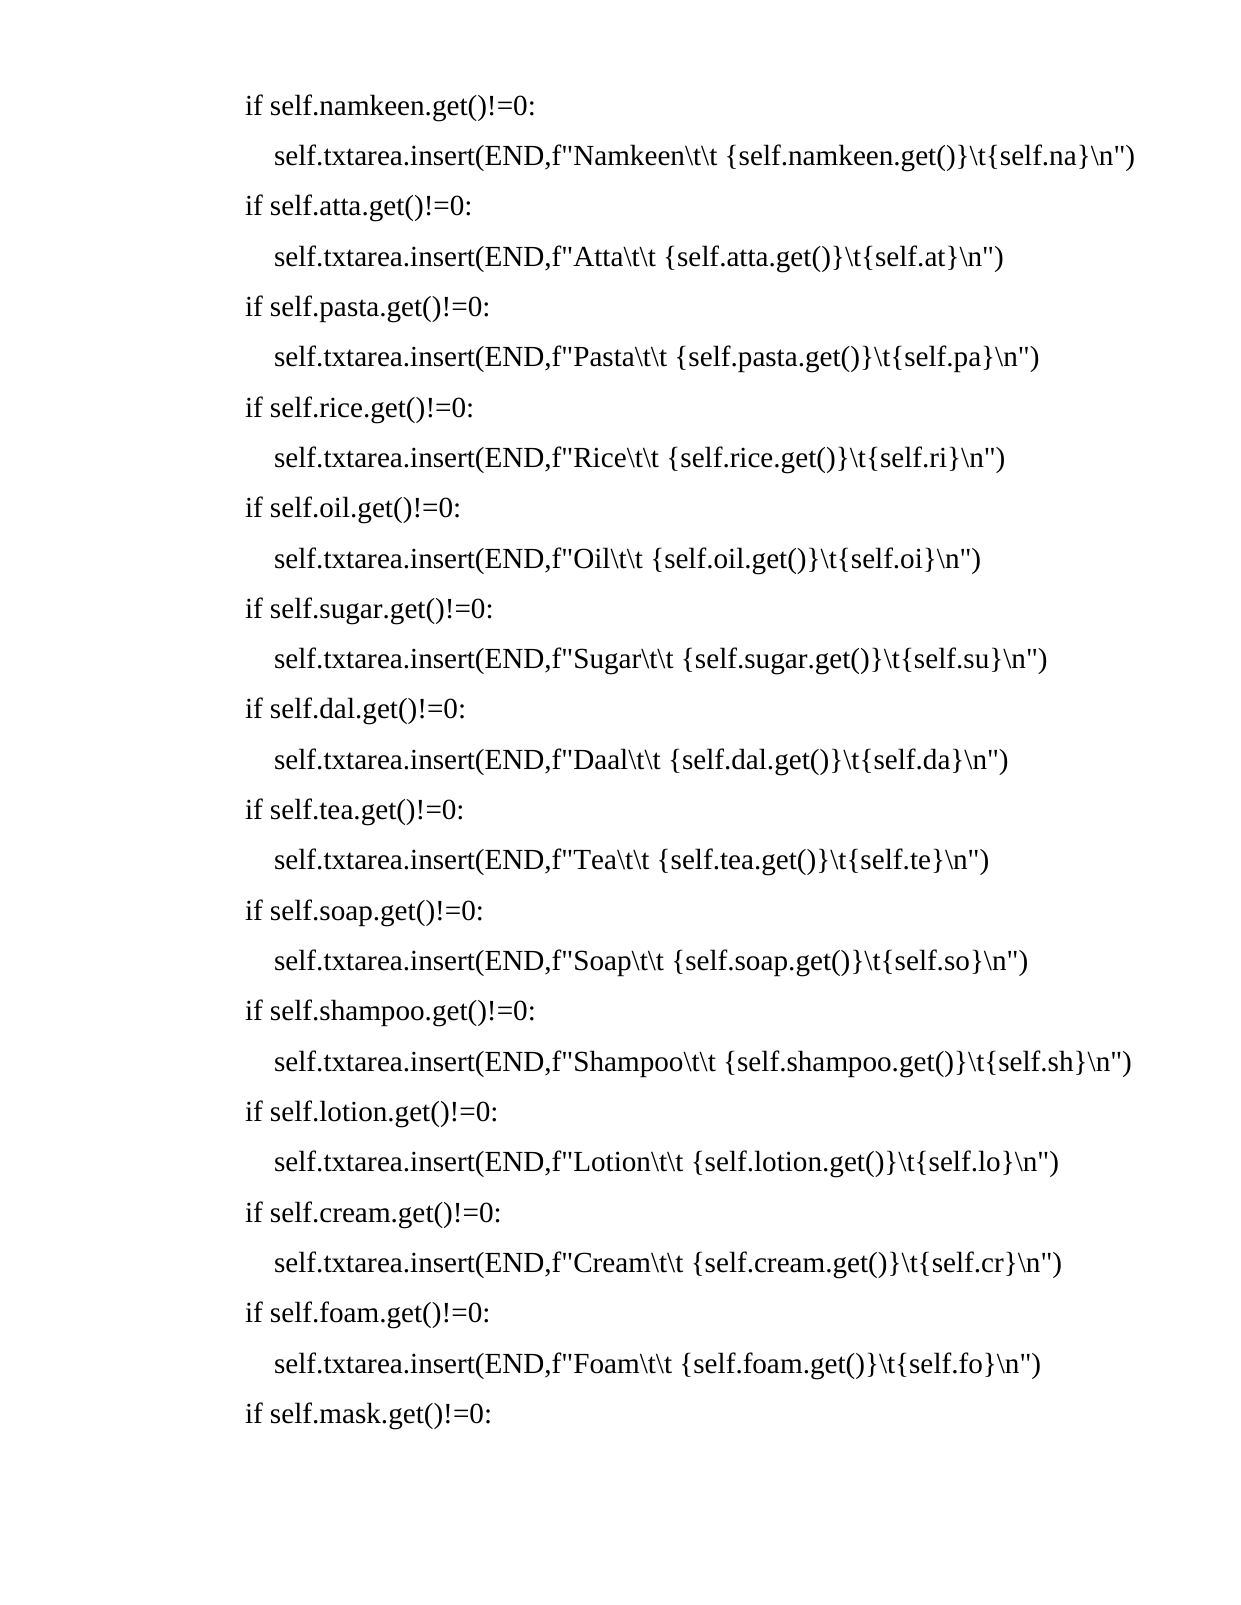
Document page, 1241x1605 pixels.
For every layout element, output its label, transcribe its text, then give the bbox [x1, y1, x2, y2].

text if self.soap.get()!=0: [216, 893, 1145, 926]
text if self.pasta.get()!=0: [216, 289, 1145, 323]
text if self.lotion.get()!=0: [216, 1094, 1145, 1128]
text self.txtarea.insert(END,f"Namkeen\t\t {self.namkeen.get()}\t{self.na}\n") [216, 138, 1145, 172]
text if self.tea.get()!=0: [216, 792, 1145, 826]
text self.txtarea.insert(END,f"Pasta\t\t {self.pasta.get()}\t{self.pa}\n") [216, 339, 1145, 373]
text if self.dal.get()!=0: [216, 692, 1145, 725]
text self.txtarea.insert(END,f"Soap\t\t {self.soap.get()}\t{self.so}\n") [216, 943, 1145, 977]
text self.txtarea.insert(END,f"Oil\t\t {self.oil.get()}\t{self.oi}\n") [216, 541, 1145, 574]
text self.txtarea.insert(END,f"Cream\t\t {self.cream.get()}\t{self.cr}\n") [216, 1245, 1145, 1279]
text self.txtarea.insert(END,f"Shampoo\t\t {self.shampoo.get()}\t{self.sh}\n") [216, 1044, 1145, 1077]
text if self.foam.get()!=0: [216, 1295, 1145, 1329]
text if self.mask.get()!=0: [216, 1396, 1145, 1429]
text self.txtarea.insert(END,f"Lotion\t\t {self.lotion.get()}\t{self.lo}\n") [216, 1144, 1145, 1178]
text if self.oil.get()!=0: [216, 490, 1145, 524]
text self.txtarea.insert(END,f"Tea\t\t {self.tea.get()}\t{self.te}\n") [216, 843, 1145, 876]
text if self.atta.get()!=0: [216, 188, 1145, 222]
text self.txtarea.insert(END,f"Atta\t\t {self.atta.get()}\t{self.at}\n") [216, 239, 1145, 272]
text if self.sugar.get()!=0: [216, 591, 1145, 624]
text self.txtarea.insert(END,f"Sugar\t\t {self.sugar.get()}\t{self.su}\n") [216, 641, 1145, 675]
text self.txtarea.insert(END,f"Foam\t\t {self.foam.get()}\t{self.fo}\n") [216, 1346, 1145, 1379]
text if self.namkeen.get()!=0: [216, 88, 1145, 121]
text self.txtarea.insert(END,f"Daal\t\t {self.dal.get()}\t{self.da}\n") [216, 742, 1145, 776]
text if self.cream.get()!=0: [216, 1195, 1145, 1228]
text if self.shampoo.get()!=0: [216, 993, 1145, 1027]
text if self.rice.get()!=0: [216, 390, 1145, 423]
text self.txtarea.insert(END,f"Rice\t\t {self.rice.get()}\t{self.ri}\n") [216, 440, 1145, 474]
